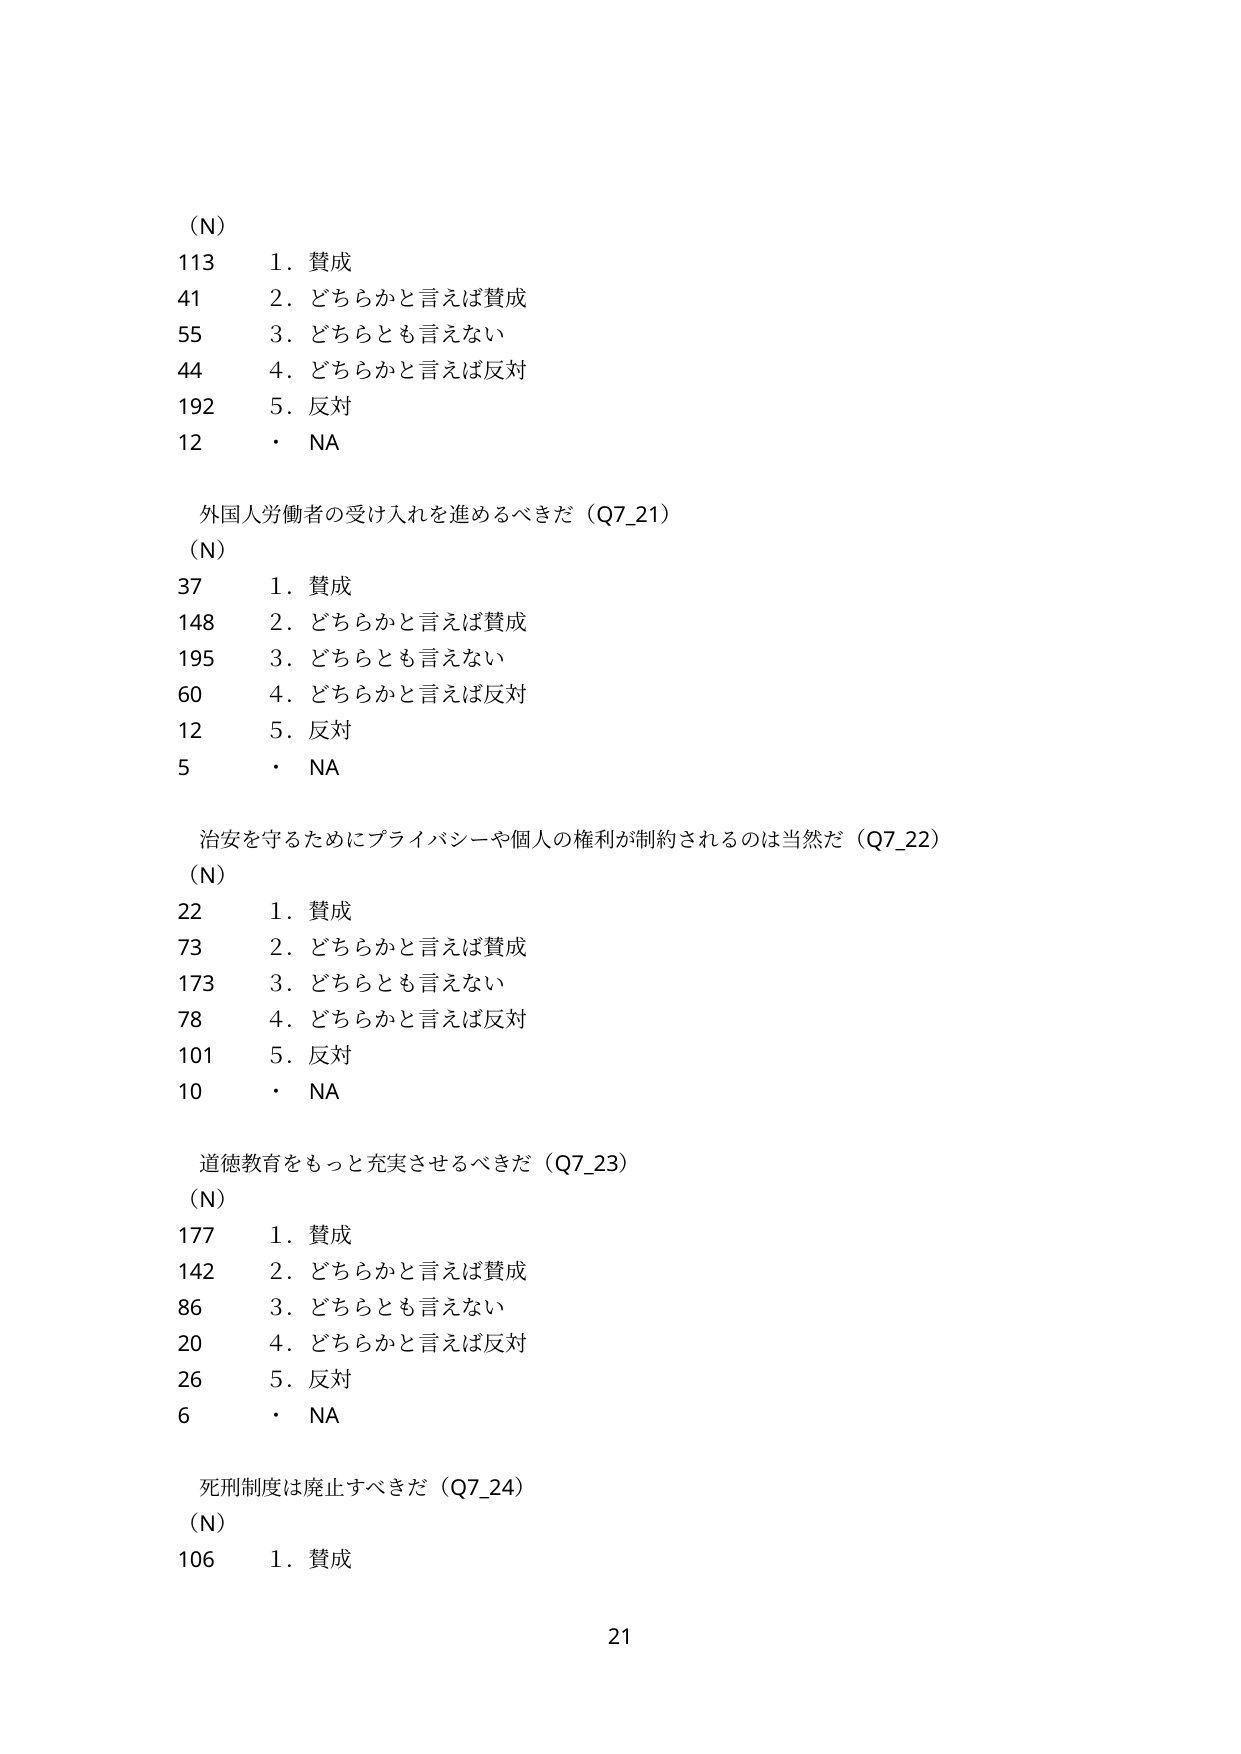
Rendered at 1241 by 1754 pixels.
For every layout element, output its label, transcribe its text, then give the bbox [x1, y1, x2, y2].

text 44 ４．どちらかと言えば反対 [177, 351, 1063, 387]
text 173 ３．どちらとも言えない [177, 964, 1063, 1000]
text 86 ３．どちらとも言えない [177, 1288, 1063, 1324]
text 60 ４．どちらかと言えば反対 [177, 676, 1063, 712]
text （N） [177, 531, 1063, 567]
text 6 ・ NA [177, 1396, 1063, 1432]
text 外国人労働者の受け入れを進めるべきだ（Q7_21） [177, 495, 1063, 531]
text 55 ３．どちらとも言えない [177, 315, 1063, 351]
text 道徳教育をもっと充実させるべきだ（Q7_23） [177, 1144, 1063, 1180]
text 12 ５．反対 [177, 712, 1063, 748]
text 113 １．賛成 [177, 243, 1063, 279]
text 37 １．賛成 [177, 567, 1063, 603]
text 142 ２．どちらかと言えば賛成 [177, 1252, 1063, 1288]
text 78 ４．どちらかと言えば反対 [177, 1000, 1063, 1036]
text （N） [177, 856, 1063, 892]
text 195 ３．どちらとも言えない [177, 639, 1063, 676]
text 22 １．賛成 [177, 892, 1063, 928]
text （N） [177, 207, 1063, 243]
text 177 １．賛成 [177, 1216, 1063, 1252]
text （N） [177, 1504, 1063, 1541]
text 73 ２．どちらかと言えば賛成 [177, 928, 1063, 964]
text 治安を守るためにプライバシーや個人の権利が制約されるのは当然だ（Q7_22） [177, 820, 1063, 856]
text 5 ・ NA [177, 748, 1063, 784]
text 10 ・ NA [177, 1072, 1063, 1108]
text 41 ２．どちらかと言えば賛成 [177, 279, 1063, 315]
text 12 ・ NA [177, 423, 1063, 459]
text 106 １．賛成 [177, 1541, 1063, 1577]
text 192 ５．反対 [177, 387, 1063, 423]
text 26 ５．反対 [177, 1360, 1063, 1396]
text 148 ２．どちらかと言えば賛成 [177, 603, 1063, 639]
text 死刑制度は廃止すべきだ（Q7_24） [177, 1468, 1063, 1504]
text 101 ５．反対 [177, 1036, 1063, 1072]
text （N） [177, 1180, 1063, 1216]
text 20 ４．どちらかと言えば反対 [177, 1324, 1063, 1360]
